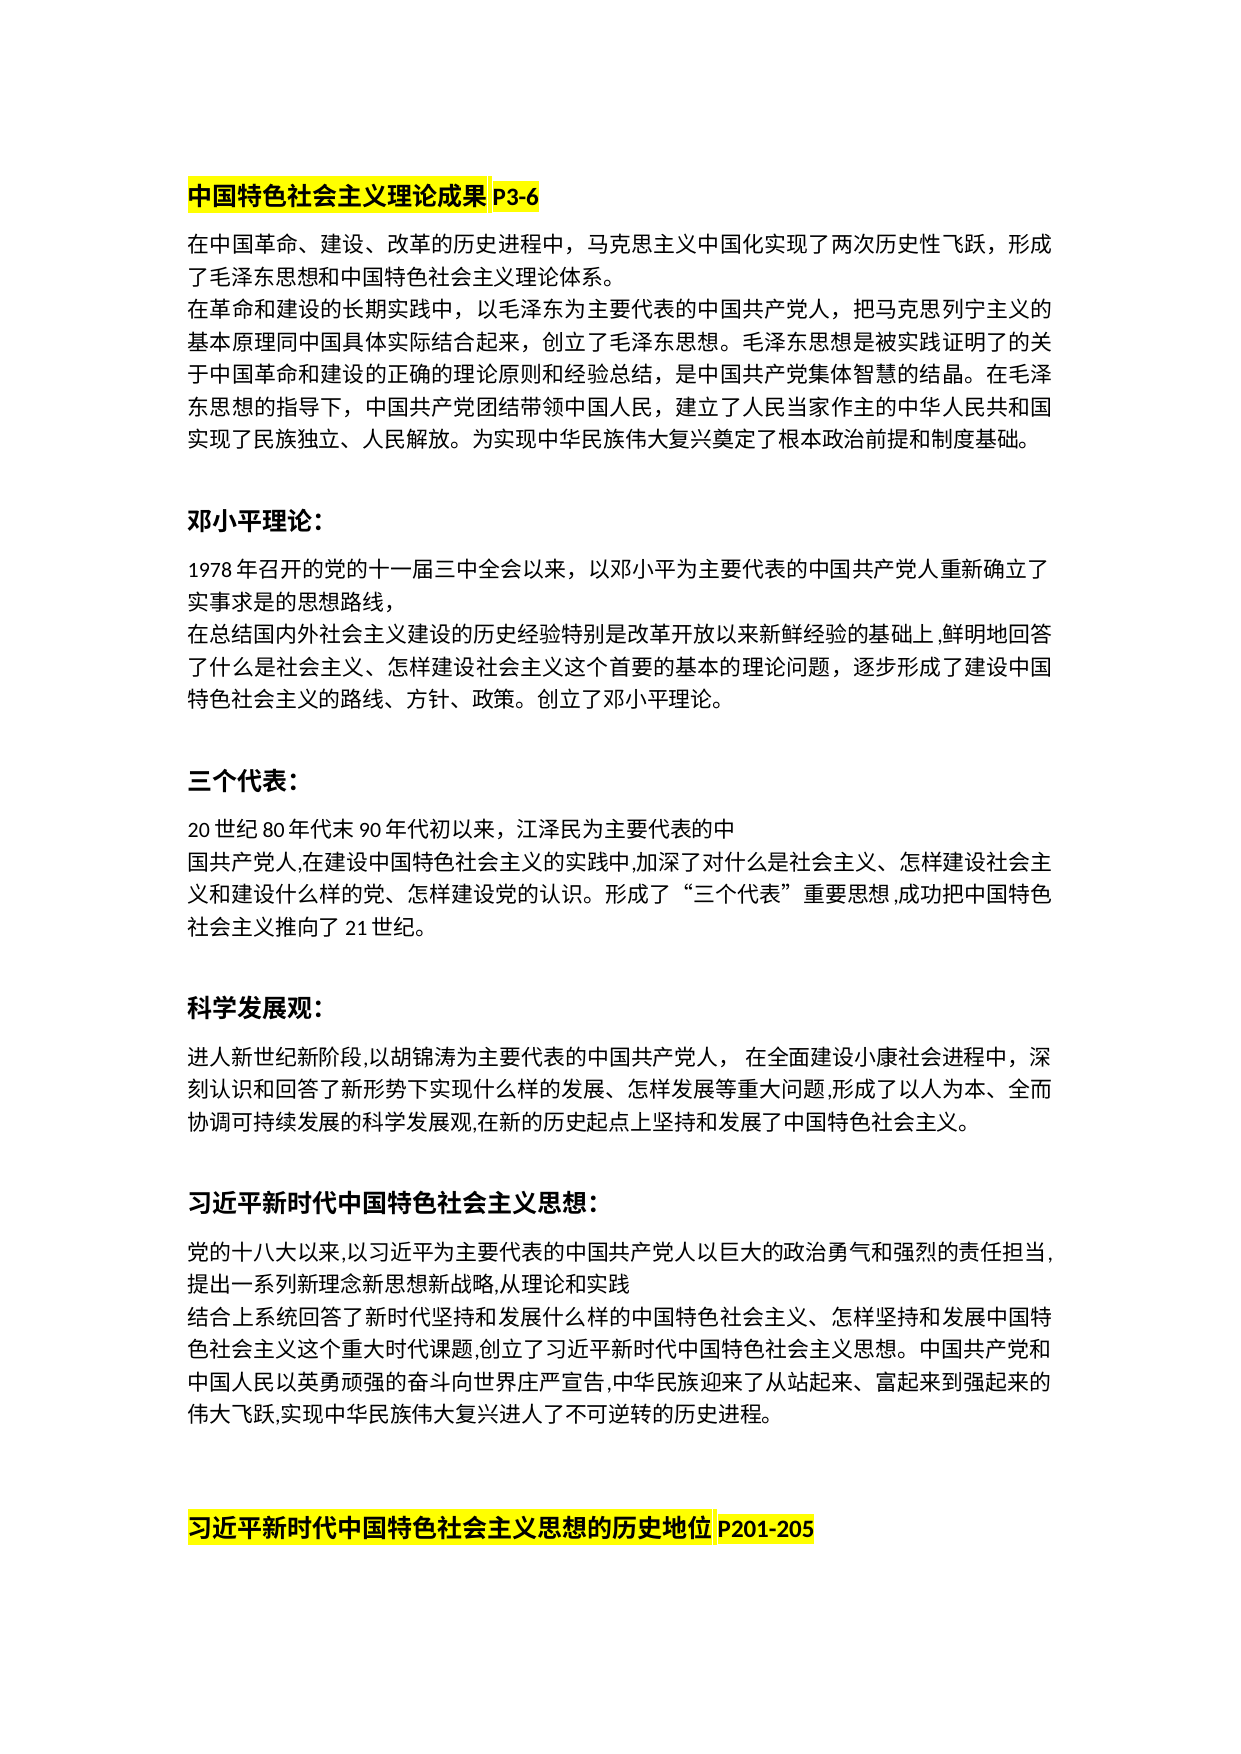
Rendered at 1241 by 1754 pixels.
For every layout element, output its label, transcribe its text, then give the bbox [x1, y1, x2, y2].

text 进人新世纪新阶段,以胡锦涛为主要代表的中国共产党人， 在全面建设小康社会进程中，深刻认识和回答了新形势下实现什么样的发展、怎样发展等重大问题,形成了以人为本、全而协调可持续发展的科学发展观,在新的历史起点上坚持和发展了中国特色社会主义。 [187, 1039, 1053, 1137]
text 党的十八大以来,以习近平为主要代表的中国共产党人以巨大的政治勇气和强烈的责任担当,提出一系列新理念新思想新战略,从理论和实践 [187, 1234, 1053, 1299]
text 20世纪80年代末90年代初以来，江泽民为主要代表的中 [187, 812, 1053, 844]
text 三个代表： [187, 747, 1053, 812]
text 在革命和建设的长期实践中，以毛泽东为主要代表的中国共产党人，把马克思列宁主义的基本原理同中国具体实际结合起来，创立了毛泽东思想。毛泽东思想是被实践证明了的关于中国革命和建设的正确的理论原则和经验总结，是中国共产党集体智慧的结晶。在毛泽东思想的指导下，中国共产党团结带领中国人民，建立了人民当家作主的中华人民共和国，实现了民族独立、人民解放。为实现中华民族伟大复兴奠定了根本政治前提和制度基础。 [187, 292, 1053, 454]
text 在中国革命、建设、改革的历史进程中，马克思主义中国化实现了两次历史性飞跃，形成了毛泽东思想和中国特色社会主义理论体系。 [187, 227, 1053, 292]
text 习近平新时代中国特色社会主义思想的历史地位P201-205 [187, 1494, 1053, 1559]
text 国共产党人,在建设中国特色社会主义的实践中,加深了对什么是社会主义、怎样建设社会主义和建设什么样的党、怎样建设党的认识。形成了“三个代表”重要思想,成功把中国特色社会主义推向了21世纪。 [187, 844, 1053, 942]
text 习近平新时代中国特色社会主义思想： [187, 1169, 1053, 1234]
text 邓小平理论： [187, 487, 1053, 552]
text 1978年召开的党的十一届三中全会以来，以邓小平为主要代表的中国共产党人重新确立了实事求是的思想路线， [187, 552, 1053, 617]
text 中国特色社会主义理论成果P3-6 [187, 162, 1053, 227]
text 结合上系统回答了新时代坚持和发展什么样的中国特色社会主义、怎样坚持和发展中国特色社会主义这个重大时代课题,创立了习近平新时代中国特色社会主义思想。中国共产党和中国人民以英勇顽强的奋斗向世界庄严宣告,中华民族迎来了从站起来、富起来到强起来的伟大飞跃,实现中华民族伟大复兴进人了不可逆转的历史进程。 [187, 1299, 1053, 1429]
text 在总结国内外社会主义建设的历史经验特别是改革开放以来新鲜经验的基础上,鲜明地回答了什么是社会主义、怎样建设社会主义这个首要的基本的理论问题，逐步形成了建设中国特色社会主义的路线、方针、政策。创立了邓小平理论。 [187, 617, 1053, 714]
text 科学发展观： [187, 974, 1053, 1039]
